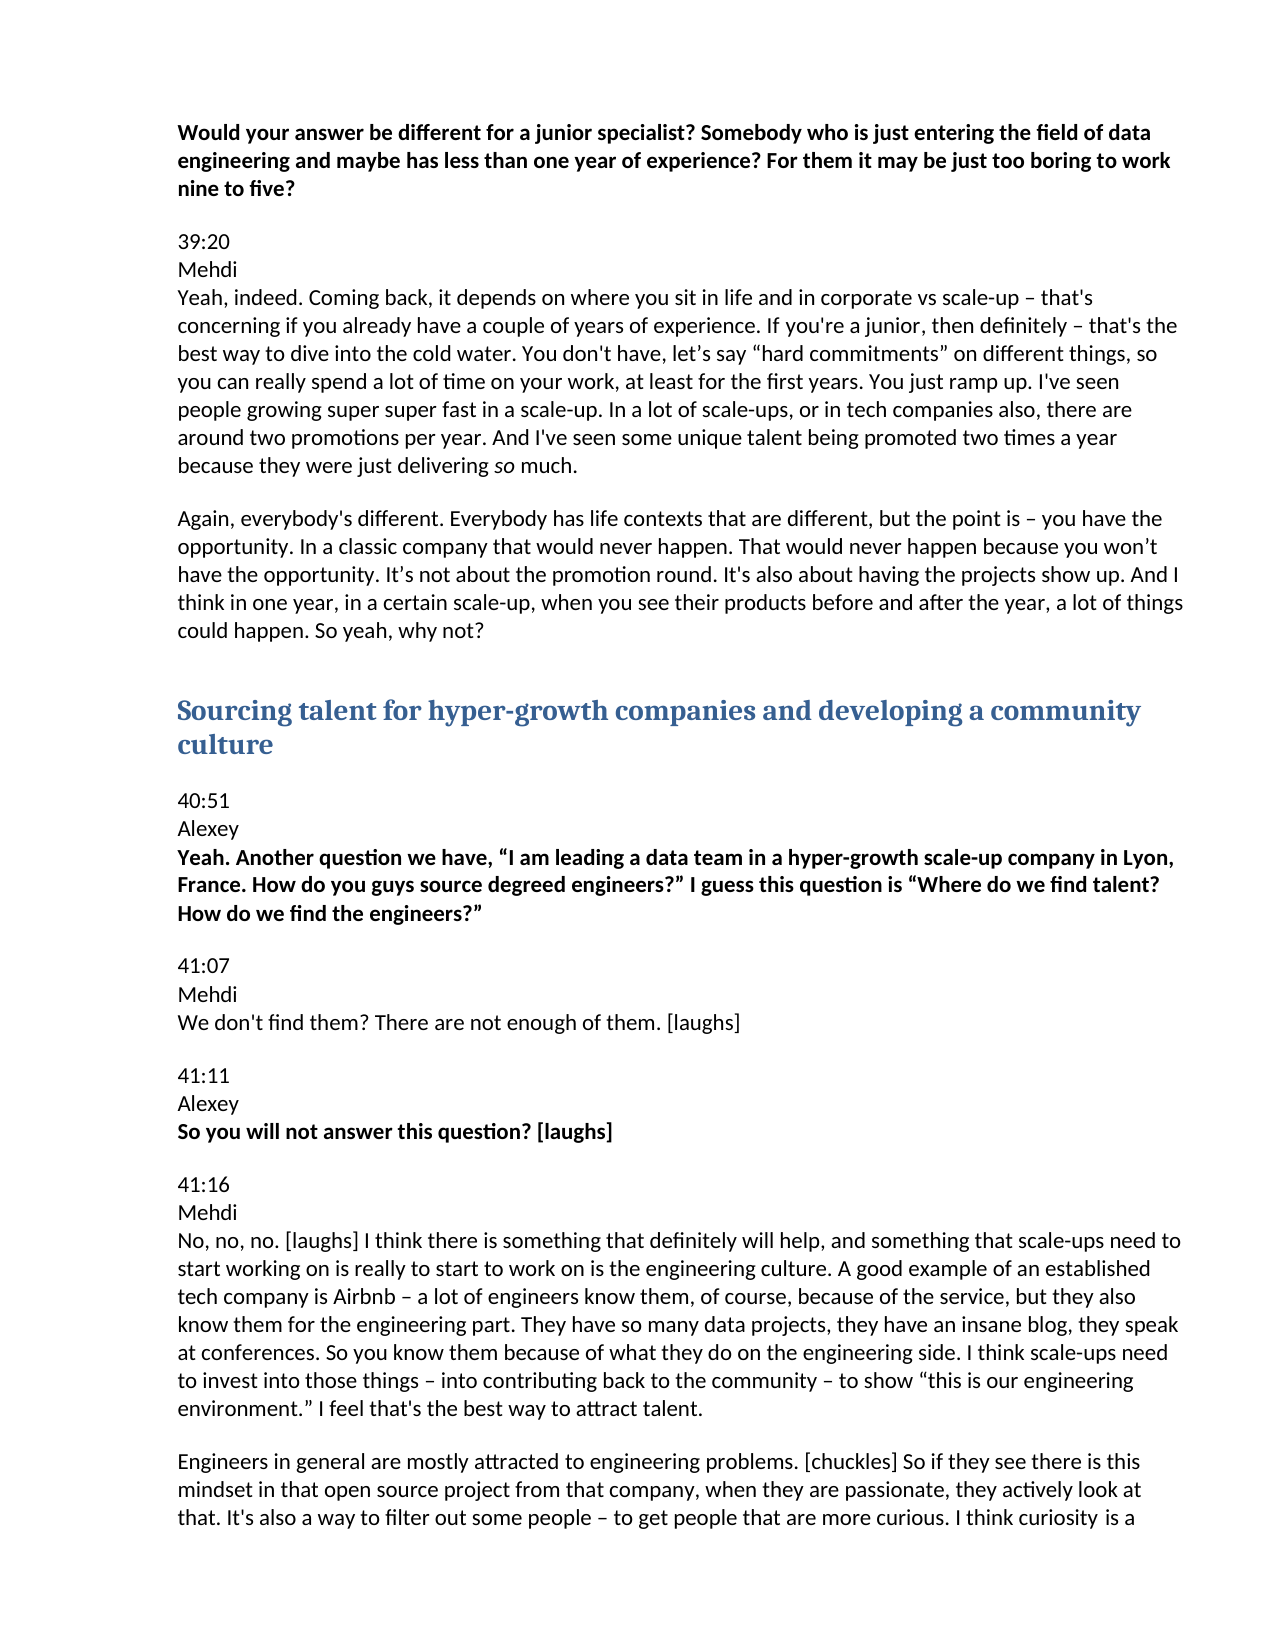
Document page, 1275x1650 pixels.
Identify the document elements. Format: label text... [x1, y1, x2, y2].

text Alexey [177, 1089, 1186, 1117]
text 40:51 [177, 787, 1186, 814]
text Yeah, indeed. Coming back, it depends on where you sit in life and in corporate vs scale-up – that's concerning if you already have a couple of years of experience. If you're a junior, then definitely – that's the best way to dive into the cold water. You don't have, let’s say “hard commitments” on different things, so you can really spend a lot of time on your work, at least for the first years. You just ramp up. I've seen people growing super super fast in a scale-up. In a lot of scale-ups, or in tech companies also, there are around two promotions per year. And I've seen some unique talent being promoted two times a year because they were just delivering so much. [177, 283, 1186, 479]
text Yeah. Another question we have, “I am leading a data team in a hyper-growth scale-up company in Lyon, France. How do you guys source degreed engineers?” I guess this question is “Where do we find talent? How do we find the engineers?” [177, 843, 1186, 927]
text No, no, no. [laughs] I think there is something that definitely will help, and something that scale-ups need to start working on is really to start to work on is the engineering culture. A good example of an established tech company is Airbnb – a lot of engineers know them, of course, because of the service, but they also know them for the engineering part. They have so many data projects, they have an insane blog, they speak at conferences. So you know them because of what they do on the engineering side. I think scale-ups need to invest into those things – into contributing back to the community – to show “this is our engineering environment.” I feel that's the best way to attract talent. [177, 1226, 1186, 1422]
text So you will not answer this question? [laughs] [177, 1117, 1186, 1145]
text Mehdi [177, 1198, 1186, 1226]
text Mehdi [177, 980, 1186, 1008]
text 41:16 [177, 1170, 1186, 1198]
text Would your answer be different for a junior specialist? Somebody who is just entering the field of data engineering and maybe has less than one year of experience? For them it may be just too boring to work nine to five? [177, 118, 1186, 202]
text 41:07 [177, 952, 1186, 980]
text Again, everybody's different. Everybody has life contexts that are different, but the point is – you have the opportunity. In a classic company that would never happen. That would never happen because you won’t have the opportunity. It’s not about the promotion round. It's also about having the projects show up. And I think in one year, in a certain scale-up, when you see their products before and after the year, a lot of things could happen. So yeah, why not? [177, 504, 1186, 644]
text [177, 1447, 1186, 1531]
text 41:11 [177, 1061, 1186, 1089]
text Alexey [177, 814, 1186, 843]
text We don't find them? There are not enough of them. [laughs] [177, 1008, 1186, 1036]
text Mehdi [177, 255, 1186, 283]
text 39:20 [177, 227, 1186, 255]
subtitle Sourcing talent for hyper-growth companies and developing a community culture [177, 694, 1186, 762]
